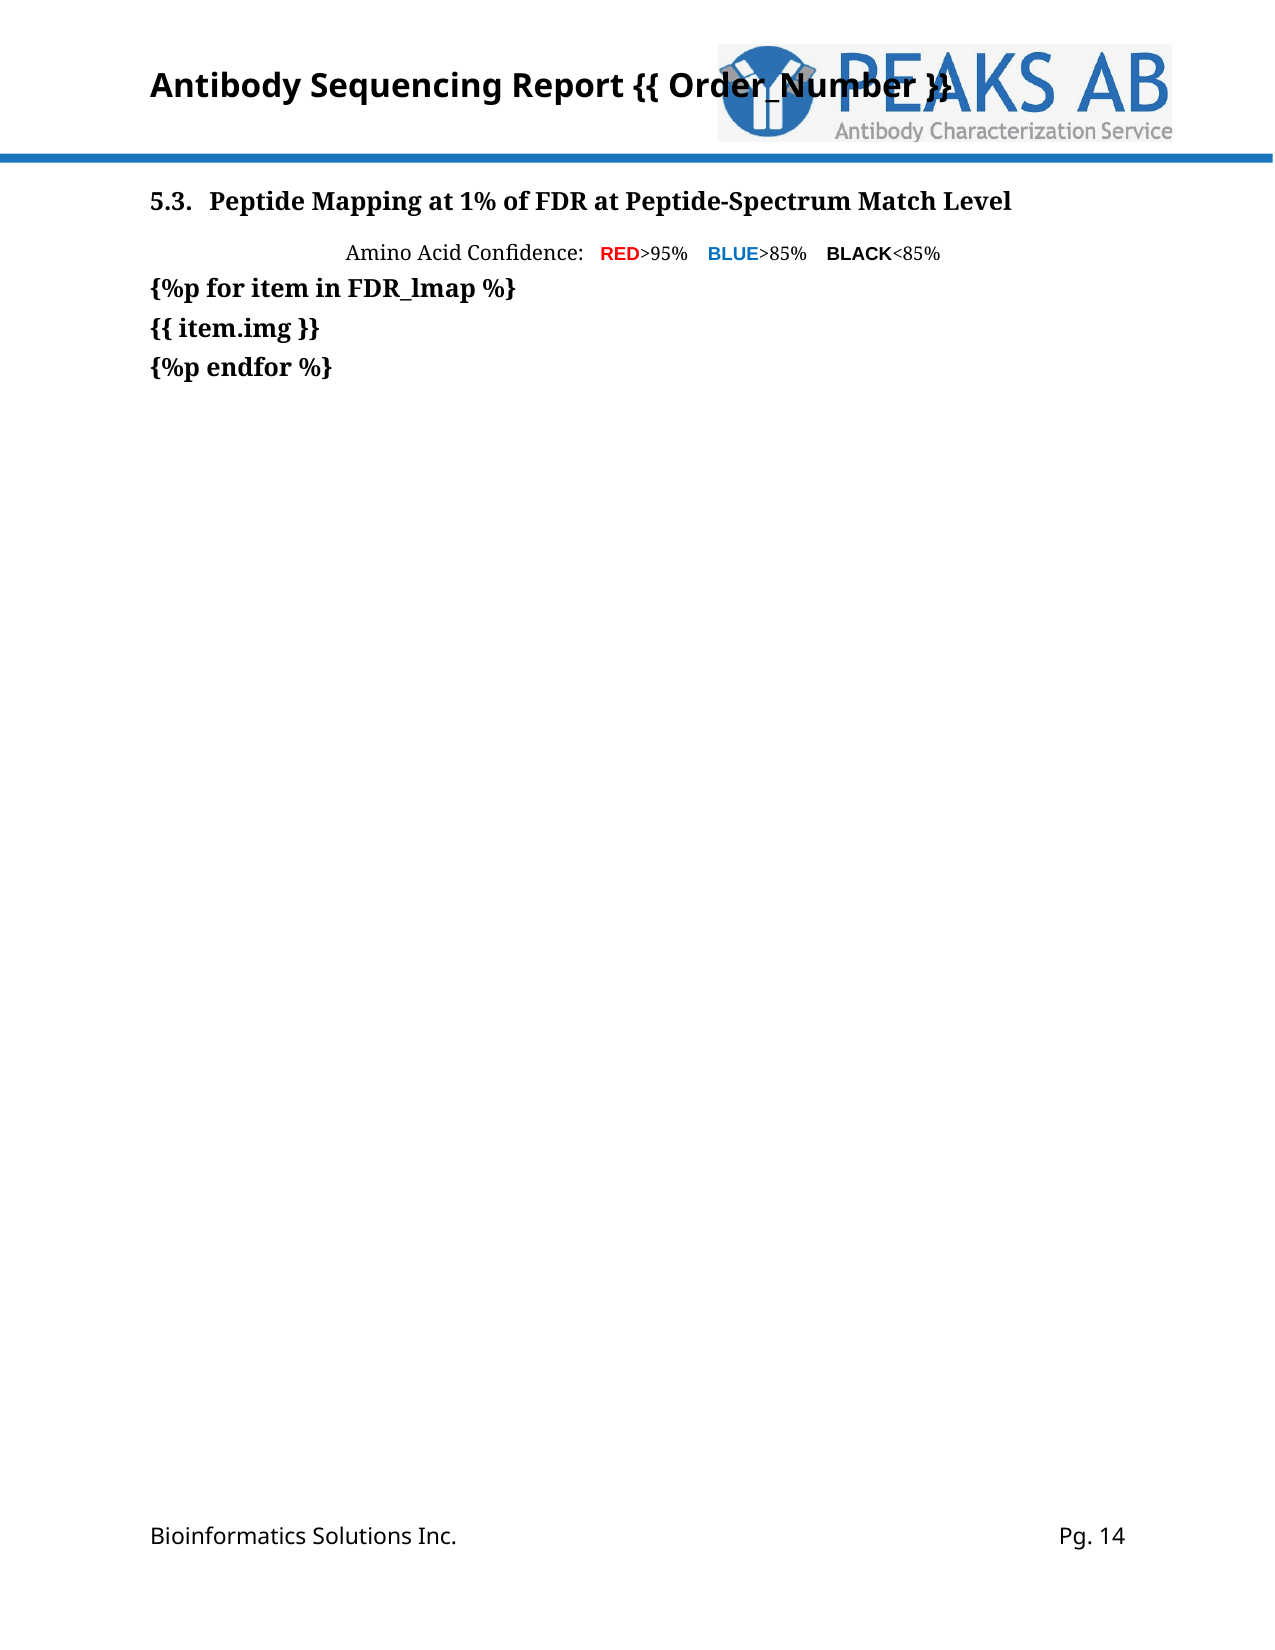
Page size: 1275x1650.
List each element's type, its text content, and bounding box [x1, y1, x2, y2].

text {%p endfor %} [150, 349, 1125, 383]
text Amino Acid Confidence: RED>95% BLUE>85% BLACK<85% [150, 238, 1125, 267]
picture [717, 44, 1173, 142]
text {{ item.img }} [150, 310, 1125, 344]
picture [717, 83, 723, 93]
text {%p for item in FDR_lmap %} [150, 271, 1125, 305]
list Peptide Mapping at 1% of FDR at Peptide-Spectrum Match Level [150, 184, 1125, 218]
